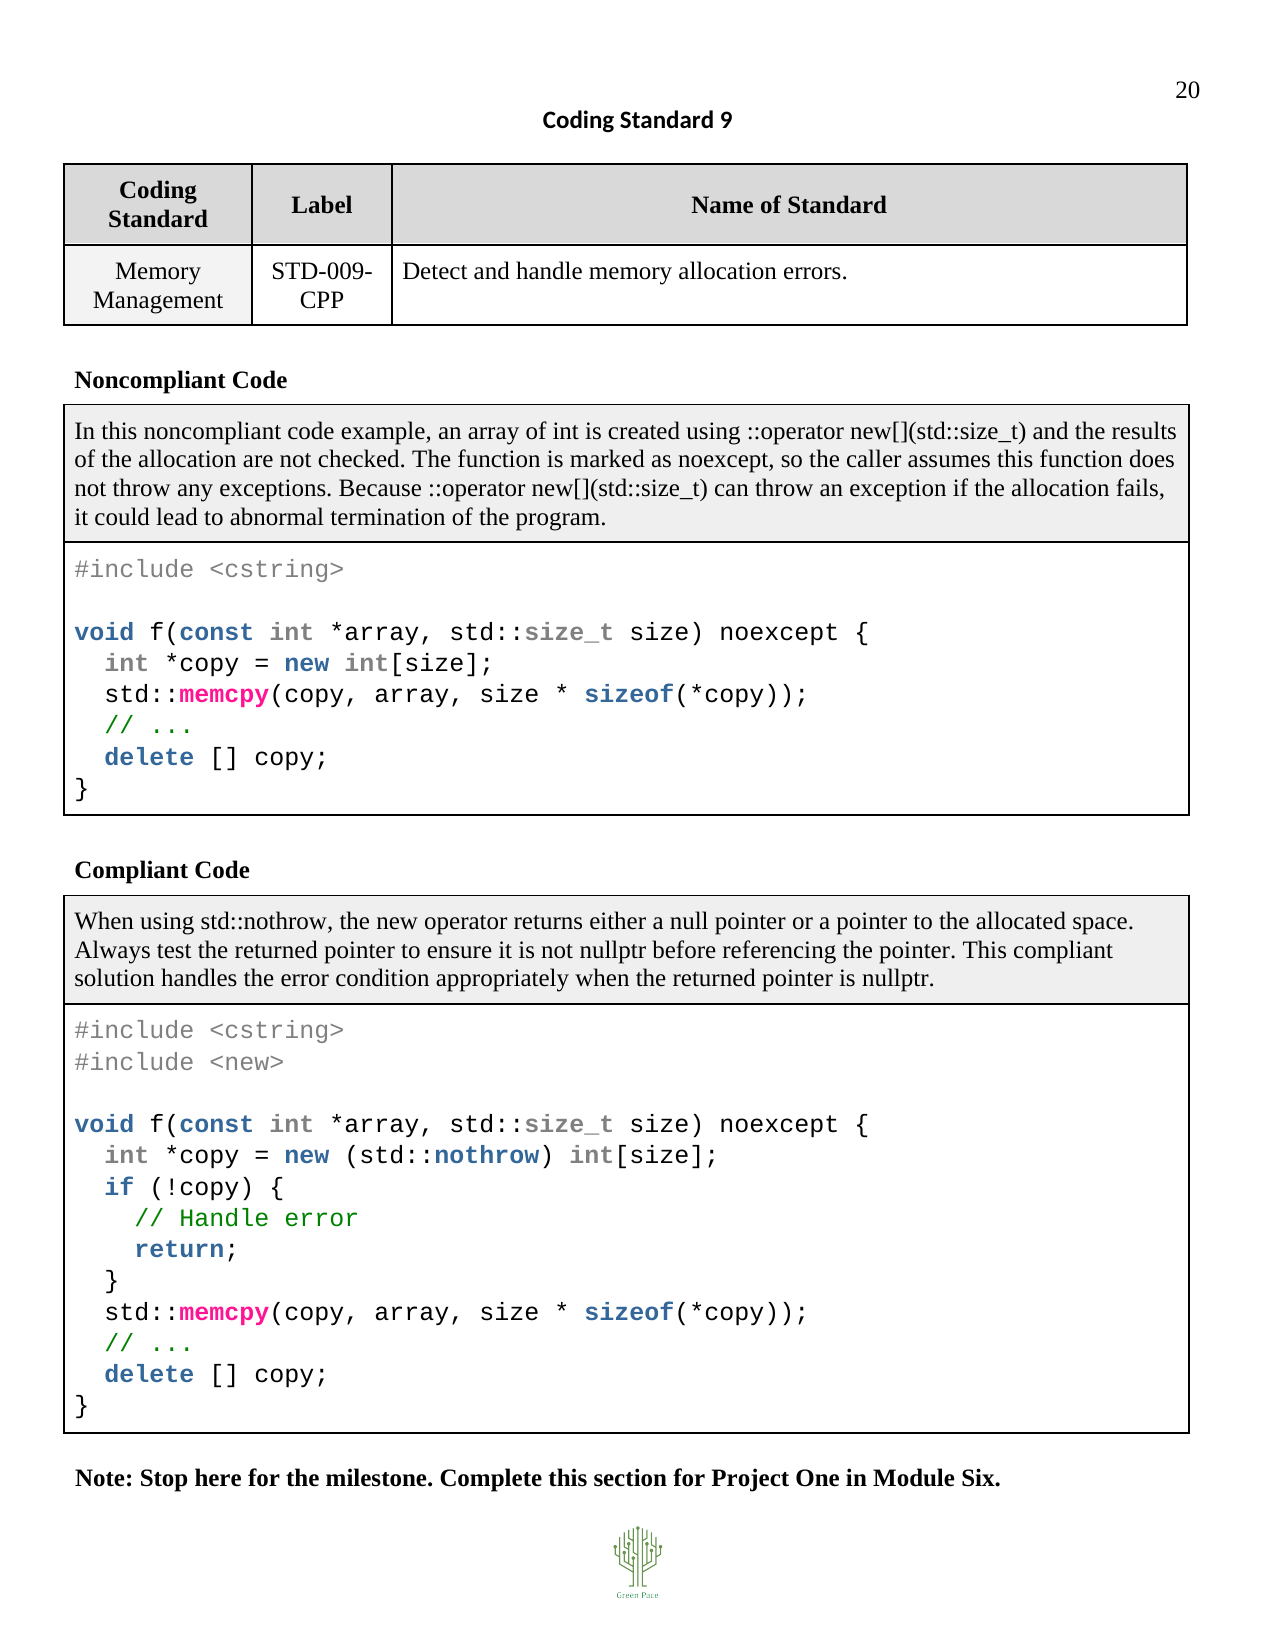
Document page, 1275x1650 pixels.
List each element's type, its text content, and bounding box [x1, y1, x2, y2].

table_cell Detect and handle memory allocation errors. [393, 246, 1186, 324]
text Note: Stop here for the milestone. Complete this section for Project One in Module Six. [75, 1463, 1200, 1491]
table_header Coding Standard [65, 165, 251, 243]
table_cell When using std::nothrow, the new operator returns either a null pointer or a pointer to the allocated space. Always test the returned pointer to ensure it is not nullptr before referencing the pointer. This compliant solution handles the error condition appropriately when the returned pointer is nullptr. [65, 896, 1188, 1003]
table_cell #include <cstring> #include <new> void f(const int *array, std::size_t size) noexcept { int *copy = new (std::nothrow) int[size]; if (!copy) { // Handle error return; } std::memcpy(copy, array, size * sizeof(*copy)); // ... delete [] copy; } [65, 1005, 1188, 1432]
subtitle Coding Standard 9 [75, 104, 1200, 134]
table_cell In this noncompliant code example, an array of int is created using ::operator new[](std::size_t) and the results of the allocation are not checked. The function is marked as noexcept, so the caller assumes this function does not throw any exceptions. Because ::operator new[](std::size_t) can throw an exception if the allocation fails, it could lead to abnormal termination of the program. [65, 405, 1188, 541]
table_header Name of Standard [393, 165, 1186, 243]
table_header Label [253, 165, 391, 243]
picture [605, 1521, 670, 1606]
table_cell Memory Management [65, 246, 251, 324]
table_header Noncompliant Code [64, 355, 1189, 404]
table_cell STD-009-CPP [253, 246, 391, 324]
table_header Compliant Code [64, 845, 1189, 894]
table_cell #include <cstring> void f(const int *array, std::size_t size) noexcept { int *copy = new int[size]; std::memcpy(copy, array, size * sizeof(*copy)); // ... delete [] copy; } [65, 543, 1188, 814]
